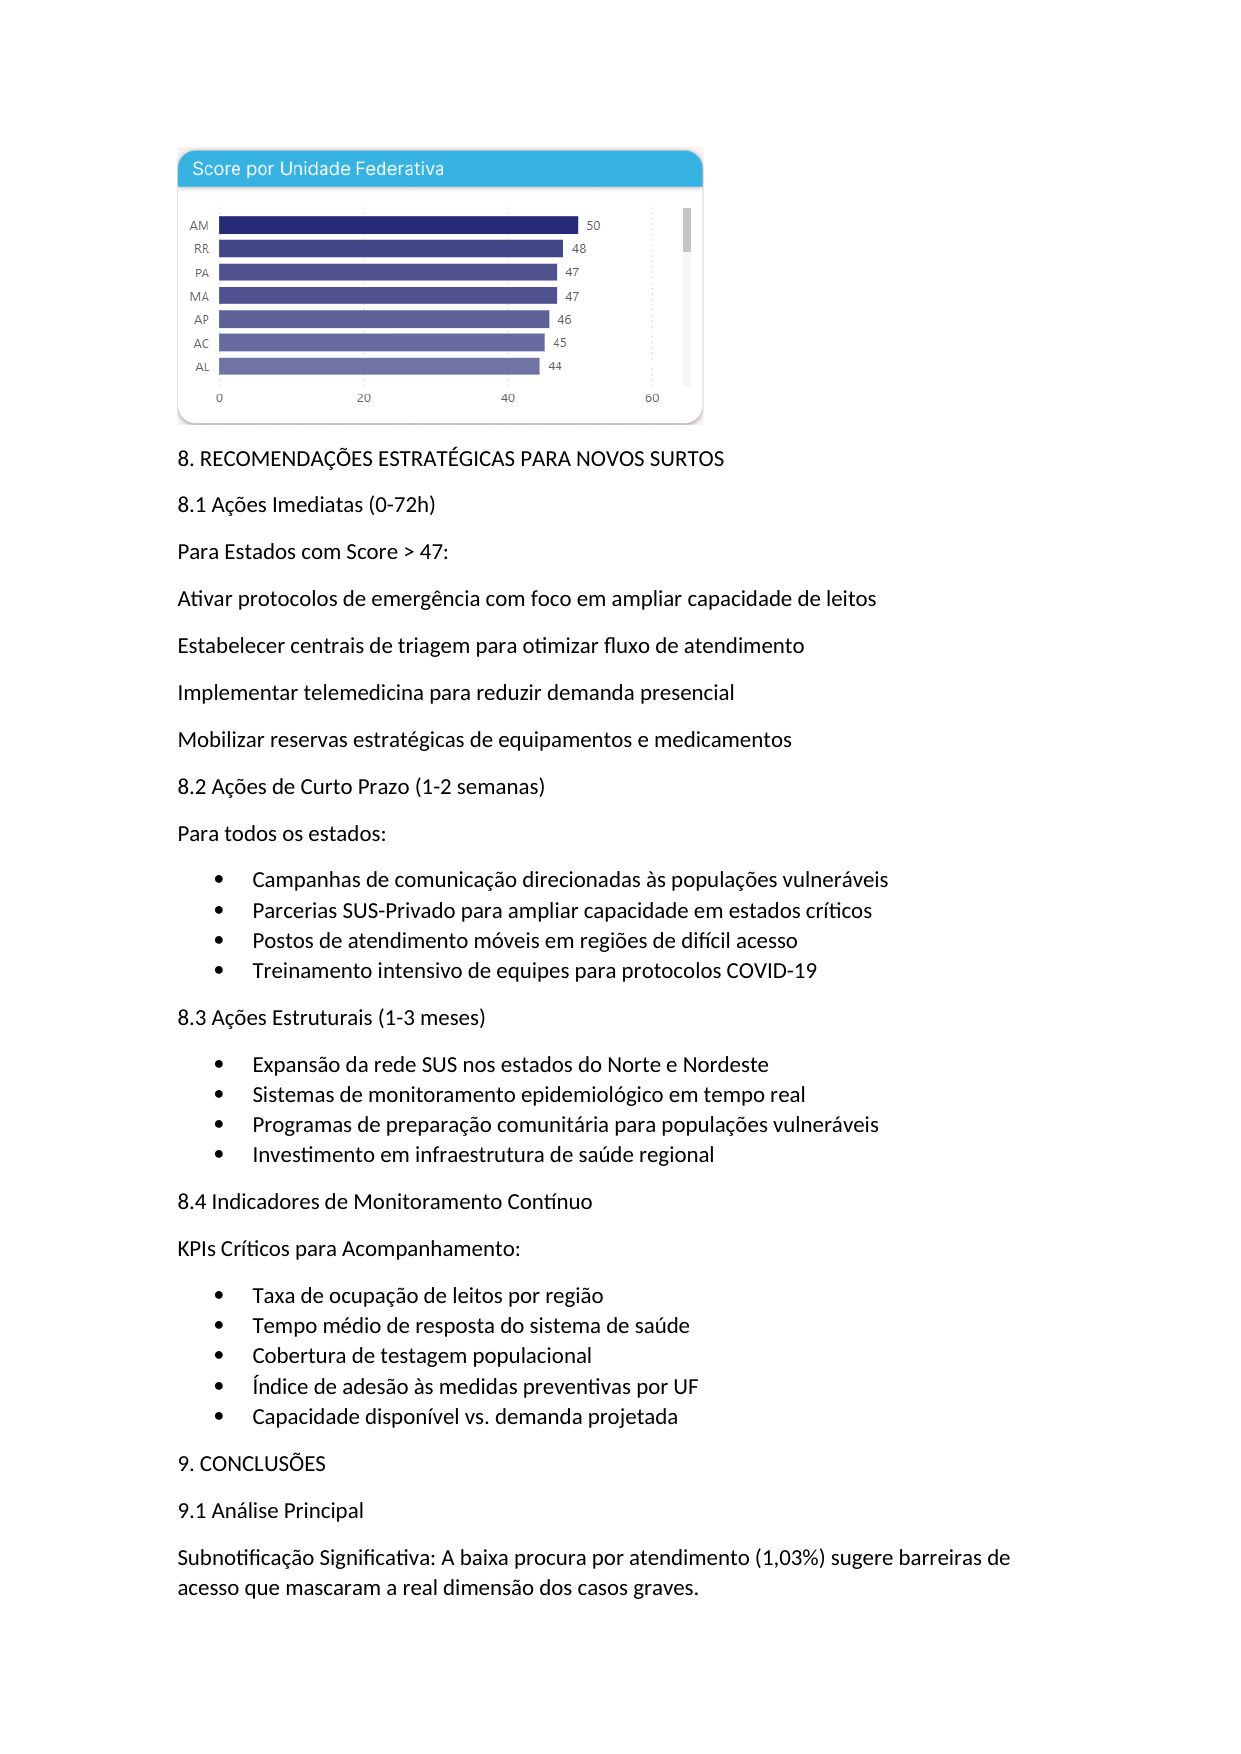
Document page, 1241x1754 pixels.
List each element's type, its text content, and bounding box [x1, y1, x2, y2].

text Implementar telemedicina para reduzir demanda presencial [177, 678, 1063, 706]
text 9.1 Análise Principal [177, 1496, 1063, 1524]
text Para todos os estados: [177, 819, 1063, 847]
list Capacidade disponível vs. demanda projetada [215, 1402, 1063, 1430]
text 8.1 Ações Imediatas (0-72h) [177, 491, 1063, 518]
text Ativar protocolos de emergência com foco em ampliar capacidade de leitos [177, 584, 1063, 612]
list Taxa de ocupação de leitos por região [215, 1281, 1063, 1309]
list Campanhas de comunicação direcionadas às populações vulneráveis [215, 866, 1063, 893]
list Investimento em infraestrutura de saúde regional [215, 1141, 1063, 1168]
text Para Estados com Score > 47: [177, 537, 1063, 565]
text Mobilizar reservas estratégicas de equipamentos e medicamentos [177, 725, 1063, 753]
text Estabelecer centrais de triagem para otimizar fluxo de atendimento [177, 631, 1063, 659]
list Sistemas de monitoramento epidemiológico em tempo real [215, 1080, 1063, 1108]
picture [177, 147, 704, 425]
text 8.2 Ações de Curto Prazo (1-2 semanas) [177, 772, 1063, 800]
list Expansão da rede SUS nos estados do Norte e Nordeste [215, 1050, 1063, 1078]
text 8.4 Indicadores de Monitoramento Contínuo [177, 1187, 1063, 1215]
list Programas de preparação comunitária para populações vulneráveis [215, 1110, 1063, 1138]
list Treinamento intensivo de equipes para protocolos COVID-19 [215, 956, 1063, 984]
list Parcerias SUS-Privado para ampliar capacidade em estados críticos [215, 896, 1063, 924]
text 8.3 Ações Estruturais (1-3 meses) [177, 1003, 1063, 1031]
list Cobertura de testagem populacional [215, 1342, 1063, 1369]
list Tempo médio de resposta do sistema de saúde [215, 1311, 1063, 1339]
list Índice de adesão às medidas preventivas por UF [215, 1372, 1063, 1400]
text 9. CONCLUSÕES [177, 1449, 1063, 1477]
text 8. RECOMENDAÇÕES ESTRATÉGICAS PARA NOVOS SURTOS [177, 444, 1063, 472]
list Postos de atendimento móveis em regiões de difícil acesso [215, 926, 1063, 954]
text Subnotificação Significativa: A baixa procura por atendimento (1,03%) sugere barreiras de acesso que mascaram a real dimensão dos casos graves. [177, 1543, 1063, 1601]
text KPIs Críticos para Acompanhamento: [177, 1234, 1063, 1262]
